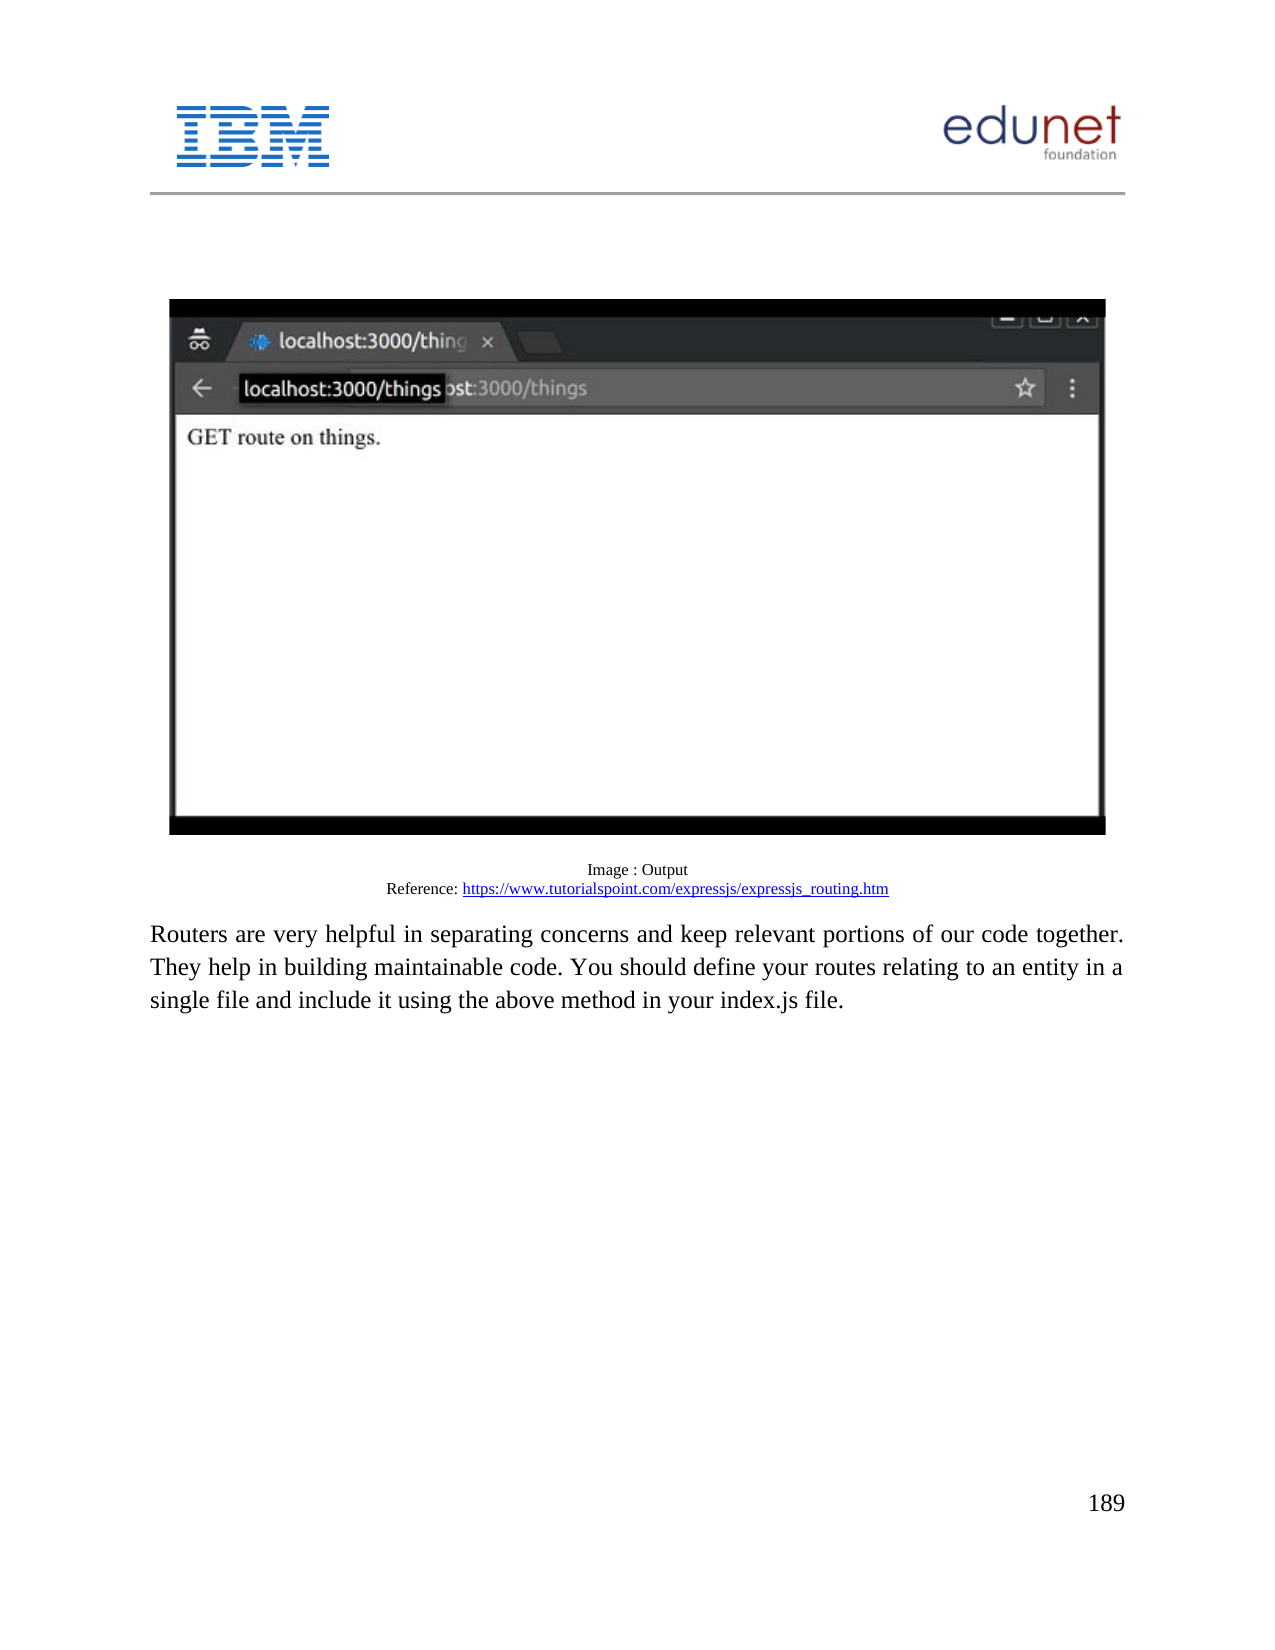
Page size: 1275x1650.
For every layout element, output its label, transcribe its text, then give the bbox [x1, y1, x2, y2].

text Reference: https://www.tutorialspoint.com/expressjs/expressjs_routing.htm [150, 879, 1125, 898]
picture [169, 299, 1106, 835]
text Routers are very helpful in separating concerns and keep relevant portions of our code together. They help in building maintainable code. You should define your routes relating to an entity in a single file and include it using the above method in your index.js file. [150, 919, 1125, 1014]
picture [176, 106, 329, 167]
text Image : Output [150, 860, 1125, 879]
picture [941, 95, 1125, 167]
